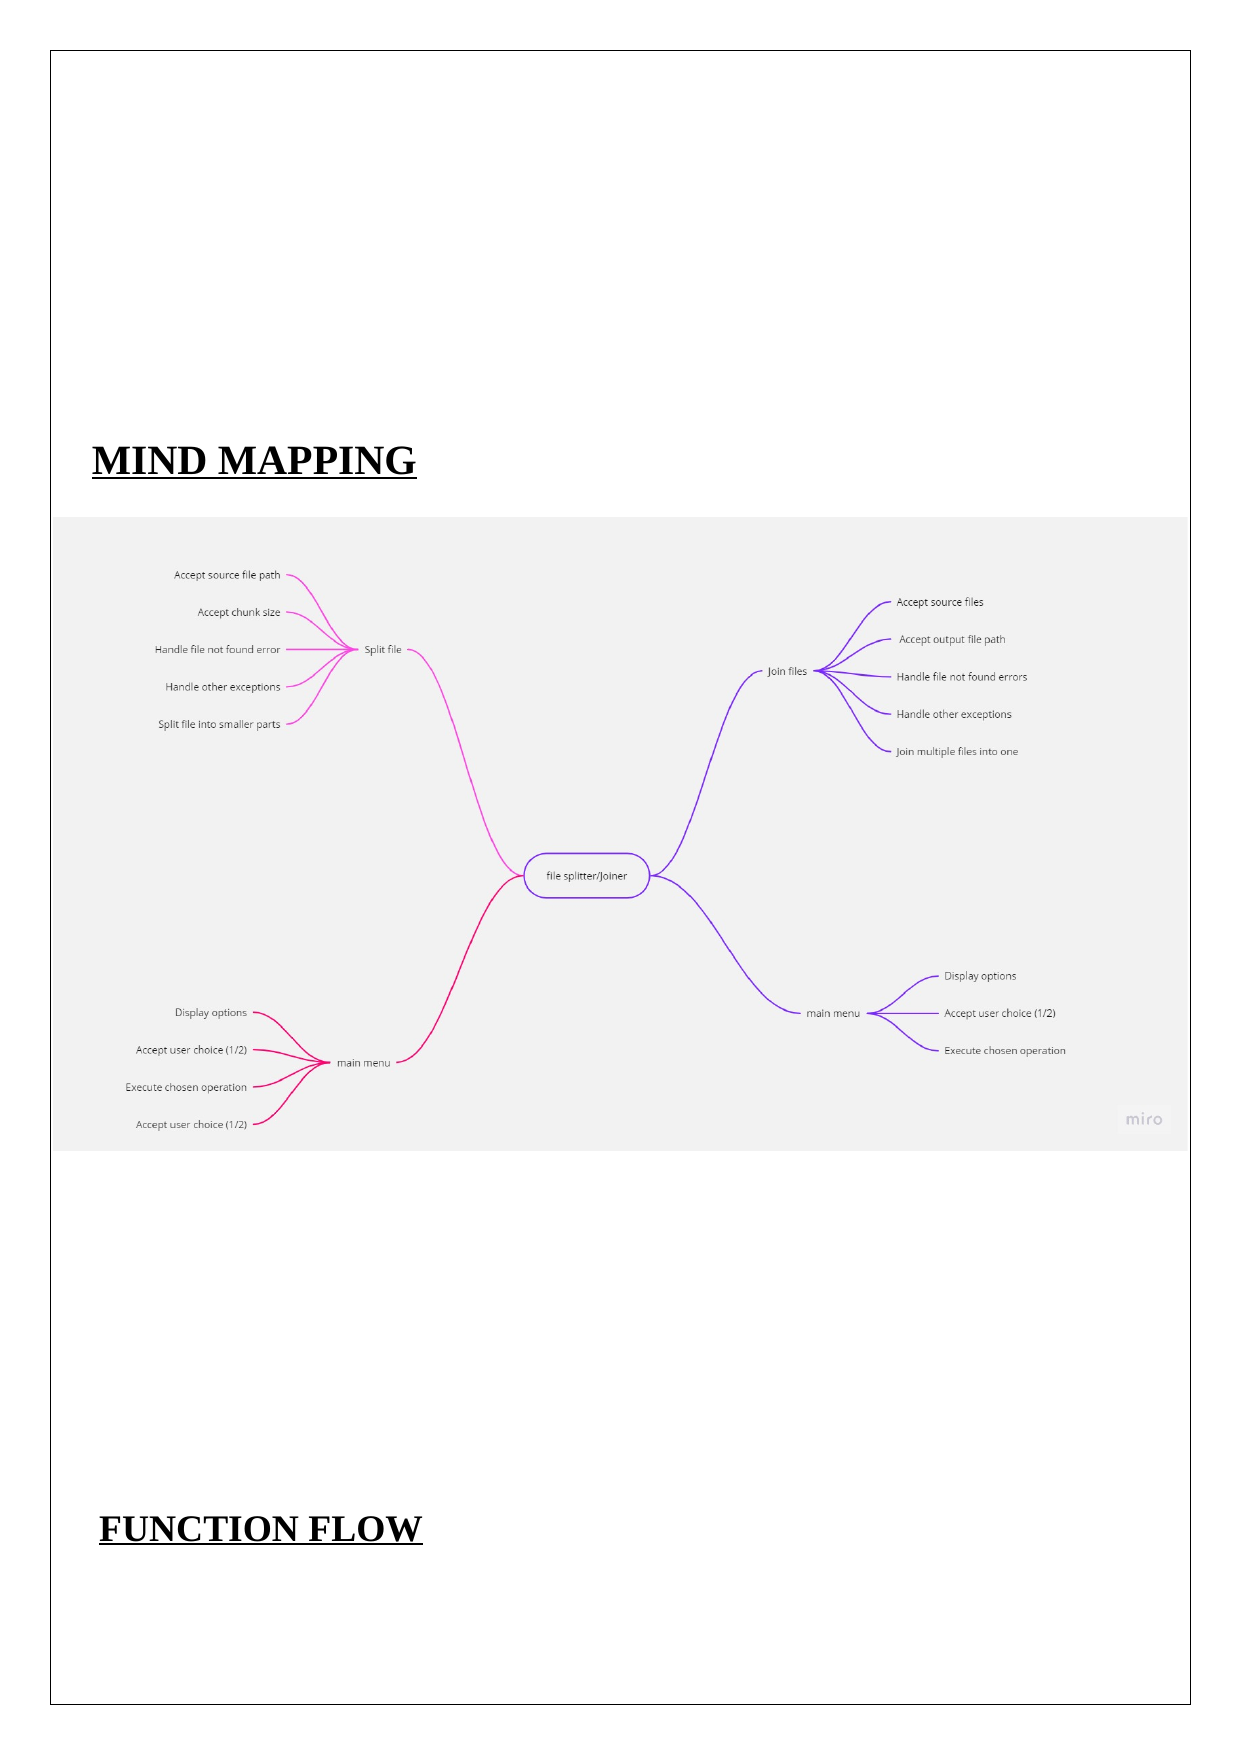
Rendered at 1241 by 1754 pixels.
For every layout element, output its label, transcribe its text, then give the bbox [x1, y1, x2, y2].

text FUNCTION FLOW [92, 1506, 1175, 1549]
text MIND MAPPING [92, 435, 797, 483]
picture [53, 517, 1188, 1151]
